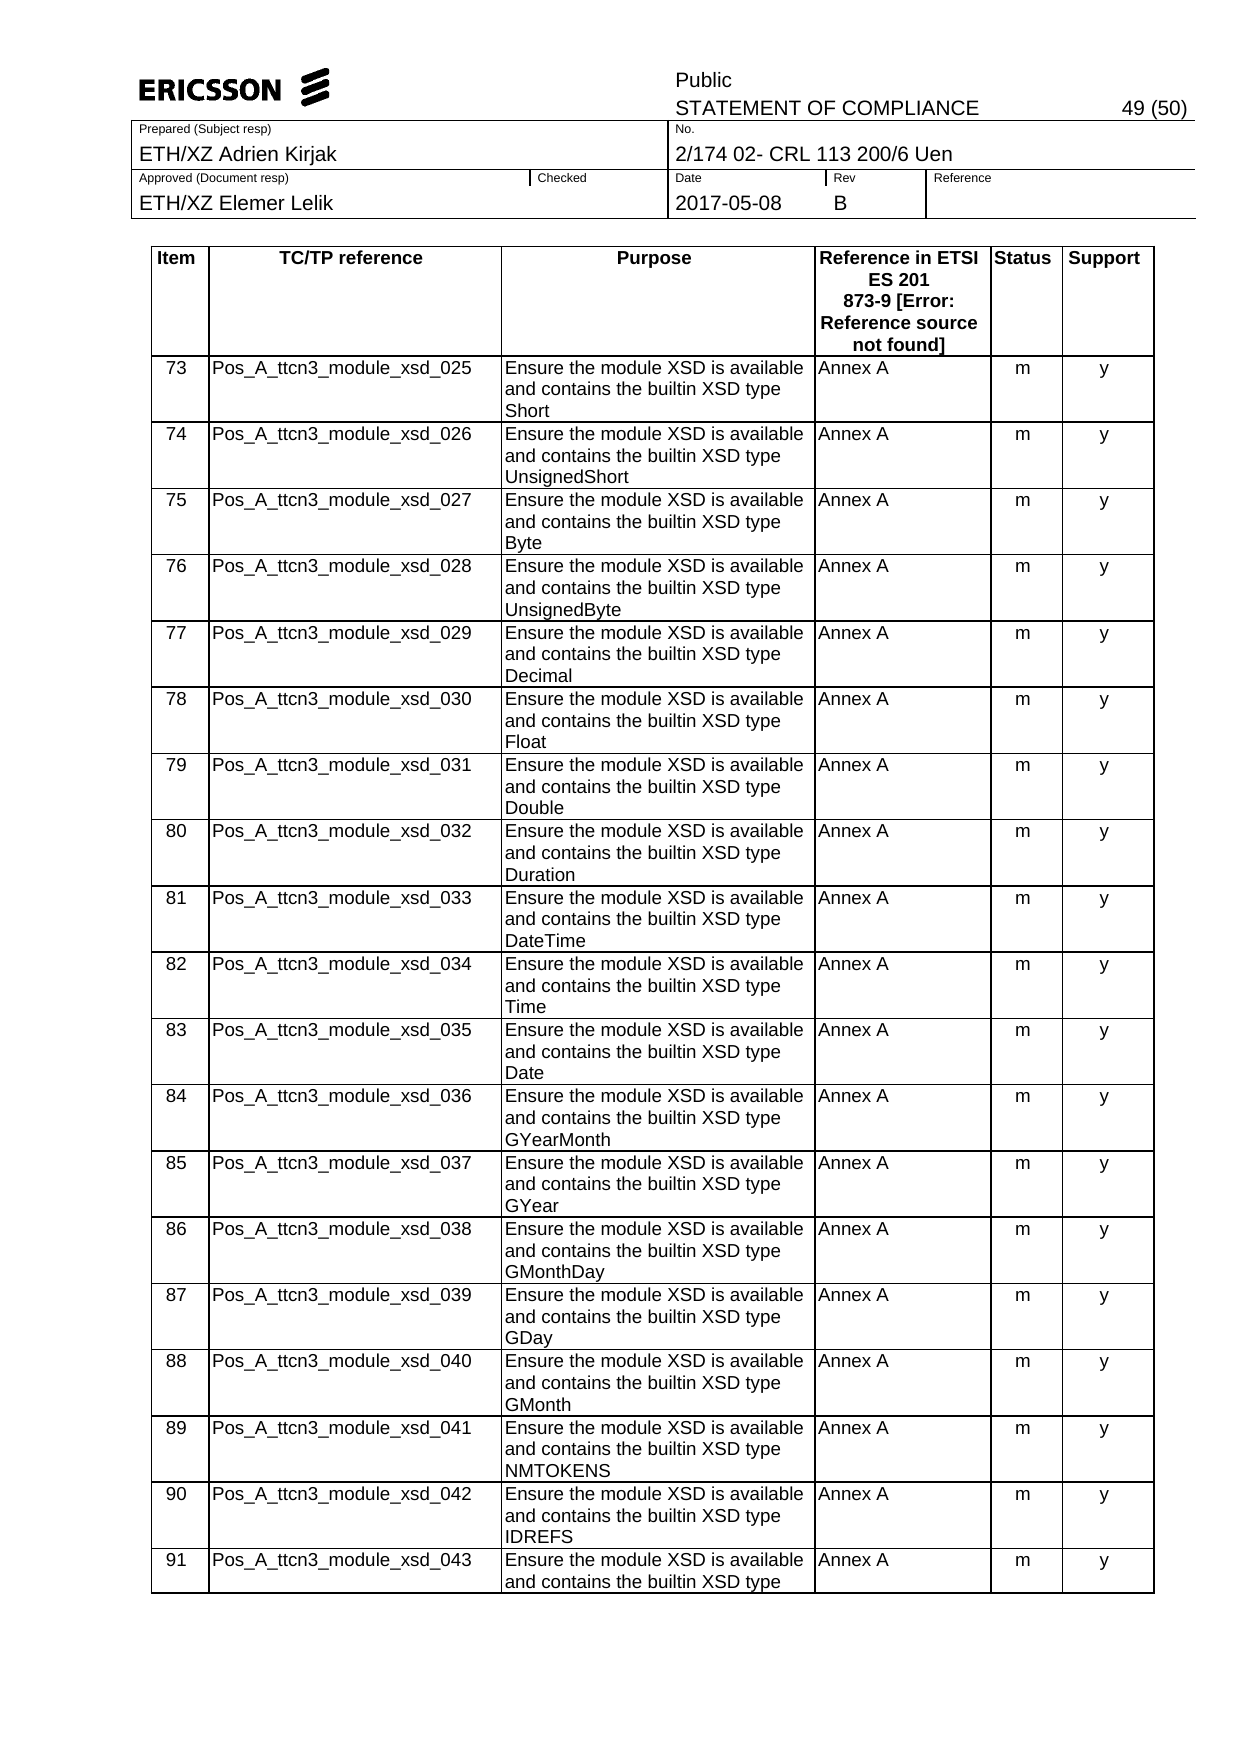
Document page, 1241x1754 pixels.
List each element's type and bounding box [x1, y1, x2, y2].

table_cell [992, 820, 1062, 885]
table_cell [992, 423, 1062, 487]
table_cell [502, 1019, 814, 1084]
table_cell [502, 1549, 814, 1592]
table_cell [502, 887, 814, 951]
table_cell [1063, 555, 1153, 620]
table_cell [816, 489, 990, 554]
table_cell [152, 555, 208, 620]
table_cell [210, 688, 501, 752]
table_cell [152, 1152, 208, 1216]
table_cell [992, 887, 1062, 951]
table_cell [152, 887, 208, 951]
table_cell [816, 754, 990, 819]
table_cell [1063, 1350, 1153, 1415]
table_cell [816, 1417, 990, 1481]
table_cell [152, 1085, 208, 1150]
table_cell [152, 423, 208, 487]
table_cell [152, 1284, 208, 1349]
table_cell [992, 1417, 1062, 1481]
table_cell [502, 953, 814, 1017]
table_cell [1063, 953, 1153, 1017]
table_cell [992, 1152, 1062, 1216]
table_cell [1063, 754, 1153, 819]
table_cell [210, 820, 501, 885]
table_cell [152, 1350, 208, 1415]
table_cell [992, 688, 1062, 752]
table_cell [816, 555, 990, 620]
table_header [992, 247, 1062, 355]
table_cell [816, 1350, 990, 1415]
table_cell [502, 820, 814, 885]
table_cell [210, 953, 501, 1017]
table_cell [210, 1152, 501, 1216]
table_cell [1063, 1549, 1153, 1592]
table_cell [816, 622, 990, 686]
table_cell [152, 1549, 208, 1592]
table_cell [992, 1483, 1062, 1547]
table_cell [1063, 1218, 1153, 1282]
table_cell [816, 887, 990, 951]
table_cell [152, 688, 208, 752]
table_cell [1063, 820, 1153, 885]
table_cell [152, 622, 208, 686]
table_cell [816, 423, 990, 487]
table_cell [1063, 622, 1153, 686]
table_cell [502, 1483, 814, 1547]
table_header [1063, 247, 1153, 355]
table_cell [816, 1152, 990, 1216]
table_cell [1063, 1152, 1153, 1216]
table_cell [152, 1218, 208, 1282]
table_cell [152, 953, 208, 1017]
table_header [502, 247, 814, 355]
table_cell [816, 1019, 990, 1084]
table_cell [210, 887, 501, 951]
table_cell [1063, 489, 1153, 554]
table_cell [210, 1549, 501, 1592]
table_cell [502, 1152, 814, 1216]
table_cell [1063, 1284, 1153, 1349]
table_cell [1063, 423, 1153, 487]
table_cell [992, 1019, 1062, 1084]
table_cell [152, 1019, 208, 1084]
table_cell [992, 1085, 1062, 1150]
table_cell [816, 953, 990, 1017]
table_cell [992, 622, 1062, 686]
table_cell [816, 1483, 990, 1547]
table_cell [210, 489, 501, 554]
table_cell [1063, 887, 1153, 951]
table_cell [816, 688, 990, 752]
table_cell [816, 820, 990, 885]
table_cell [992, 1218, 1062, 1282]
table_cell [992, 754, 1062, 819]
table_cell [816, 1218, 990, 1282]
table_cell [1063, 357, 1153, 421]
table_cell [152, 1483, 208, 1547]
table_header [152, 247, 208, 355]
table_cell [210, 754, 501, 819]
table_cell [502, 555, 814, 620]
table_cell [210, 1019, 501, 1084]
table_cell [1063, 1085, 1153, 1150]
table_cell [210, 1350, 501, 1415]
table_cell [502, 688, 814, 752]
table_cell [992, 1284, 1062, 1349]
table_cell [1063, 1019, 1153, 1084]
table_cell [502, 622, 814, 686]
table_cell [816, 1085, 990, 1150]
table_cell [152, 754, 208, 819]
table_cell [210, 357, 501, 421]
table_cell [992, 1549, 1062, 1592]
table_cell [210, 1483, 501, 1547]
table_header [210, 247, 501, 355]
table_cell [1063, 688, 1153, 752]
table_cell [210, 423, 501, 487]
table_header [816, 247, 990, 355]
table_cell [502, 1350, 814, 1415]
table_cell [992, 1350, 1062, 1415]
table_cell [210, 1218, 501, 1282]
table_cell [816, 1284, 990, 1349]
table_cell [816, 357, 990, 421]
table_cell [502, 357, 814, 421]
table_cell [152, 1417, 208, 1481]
picture [138, 67, 330, 107]
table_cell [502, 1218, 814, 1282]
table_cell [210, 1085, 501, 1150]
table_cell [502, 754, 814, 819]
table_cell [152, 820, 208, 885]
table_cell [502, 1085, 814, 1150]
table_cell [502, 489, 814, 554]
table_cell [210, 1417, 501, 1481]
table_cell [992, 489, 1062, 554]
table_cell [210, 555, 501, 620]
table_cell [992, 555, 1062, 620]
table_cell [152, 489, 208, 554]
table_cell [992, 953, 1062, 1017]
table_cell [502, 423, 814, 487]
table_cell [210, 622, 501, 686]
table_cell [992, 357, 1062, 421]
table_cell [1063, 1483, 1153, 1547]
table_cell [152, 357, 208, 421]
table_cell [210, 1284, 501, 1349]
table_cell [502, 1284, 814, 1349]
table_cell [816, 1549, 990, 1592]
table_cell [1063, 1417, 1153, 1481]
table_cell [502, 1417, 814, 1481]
